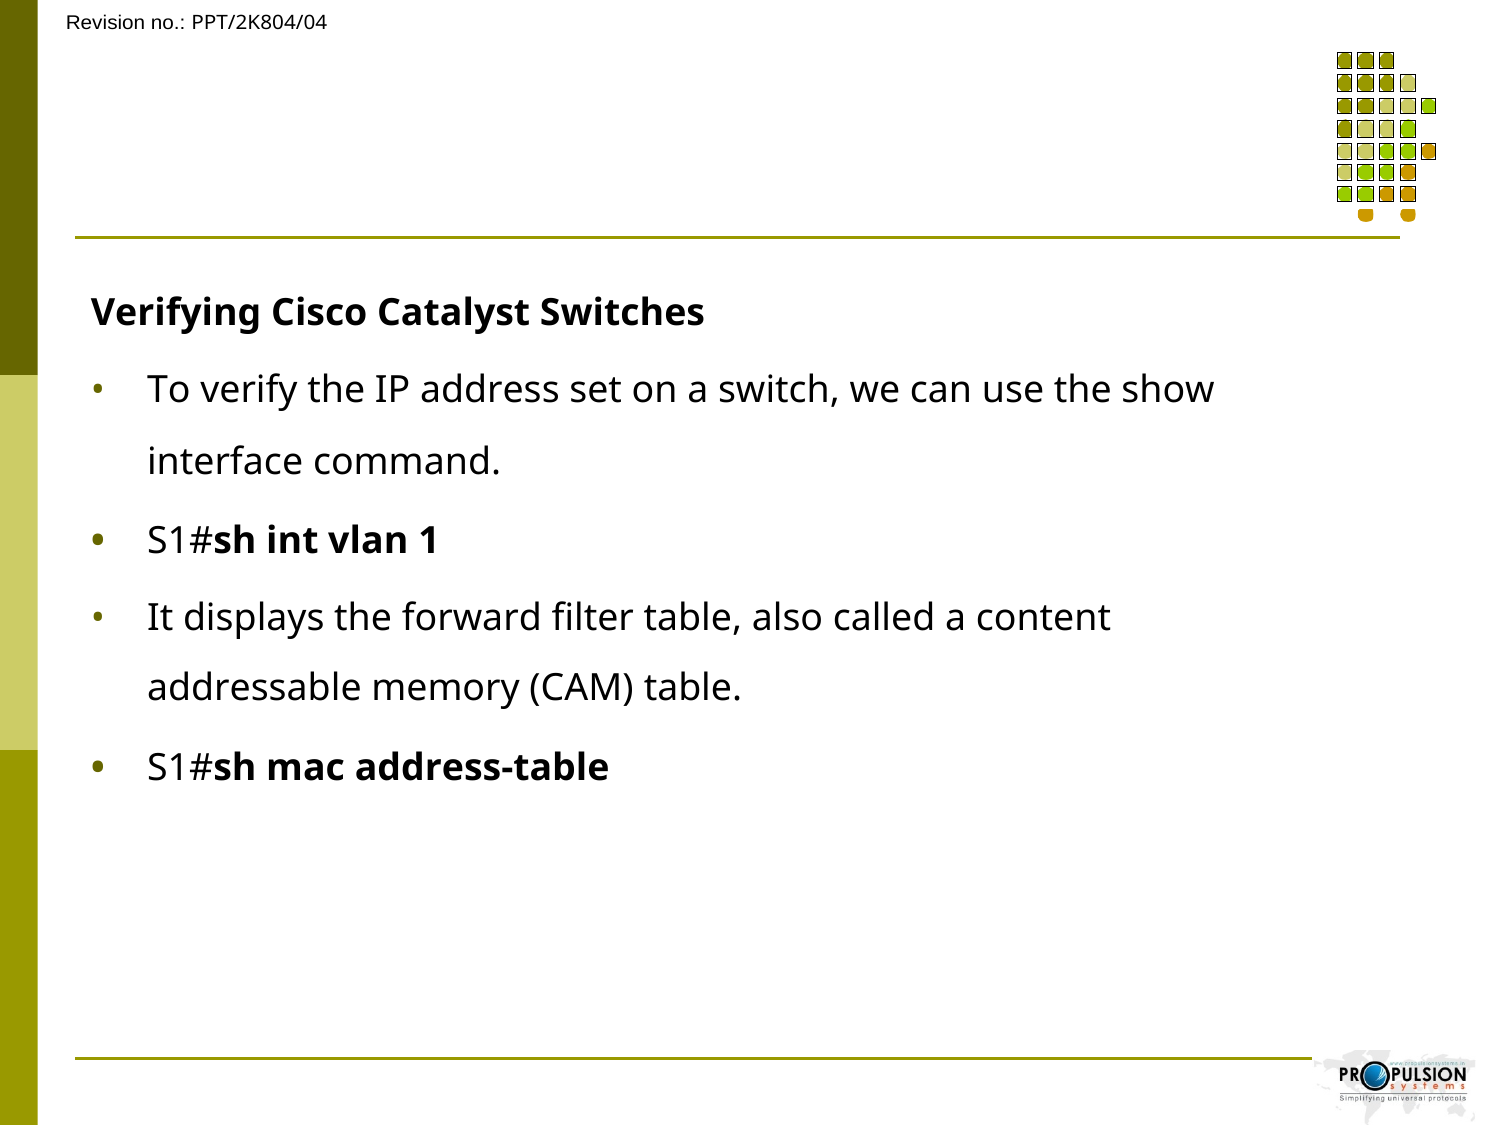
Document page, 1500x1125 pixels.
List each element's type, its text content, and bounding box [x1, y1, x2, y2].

picture [1380, 53, 1393, 68]
picture [1358, 53, 1373, 68]
picture [1401, 165, 1415, 180]
picture [1358, 165, 1373, 180]
picture [1358, 144, 1373, 159]
picture [1338, 99, 1351, 113]
picture [1401, 144, 1415, 159]
picture [1380, 187, 1393, 201]
picture [1338, 121, 1351, 137]
picture [1357, 209, 1374, 222]
picture [1401, 121, 1415, 137]
picture [1312, 1050, 1477, 1125]
picture [1358, 99, 1373, 113]
picture [1338, 53, 1351, 68]
picture [1422, 144, 1435, 159]
list It displays the forward filter table, also called a content addressable memory (CAM) table. [91, 590, 1197, 711]
picture [1400, 209, 1416, 222]
picture [1380, 99, 1393, 113]
list To verify the IP address set on a switch, we can use the show interface command. [91, 363, 1319, 485]
picture [1338, 144, 1351, 159]
picture [1358, 75, 1373, 91]
picture [1422, 99, 1435, 113]
picture [1401, 99, 1415, 113]
text Revision no.: PPT/2K804/04 [66, 8, 1487, 35]
picture [1401, 75, 1415, 91]
picture [1380, 75, 1393, 91]
picture [1338, 165, 1351, 180]
list S1#sh int vlan 1 [91, 513, 1487, 564]
picture [1380, 144, 1393, 159]
picture [1358, 121, 1373, 137]
picture [1338, 187, 1351, 201]
text Verifying Cisco Catalyst Switches [91, 285, 1487, 336]
picture [1338, 75, 1351, 91]
picture [1380, 121, 1393, 137]
list S1#sh mac address-table [91, 740, 1487, 791]
picture [1401, 187, 1415, 201]
picture [1358, 187, 1373, 201]
picture [1380, 165, 1393, 180]
